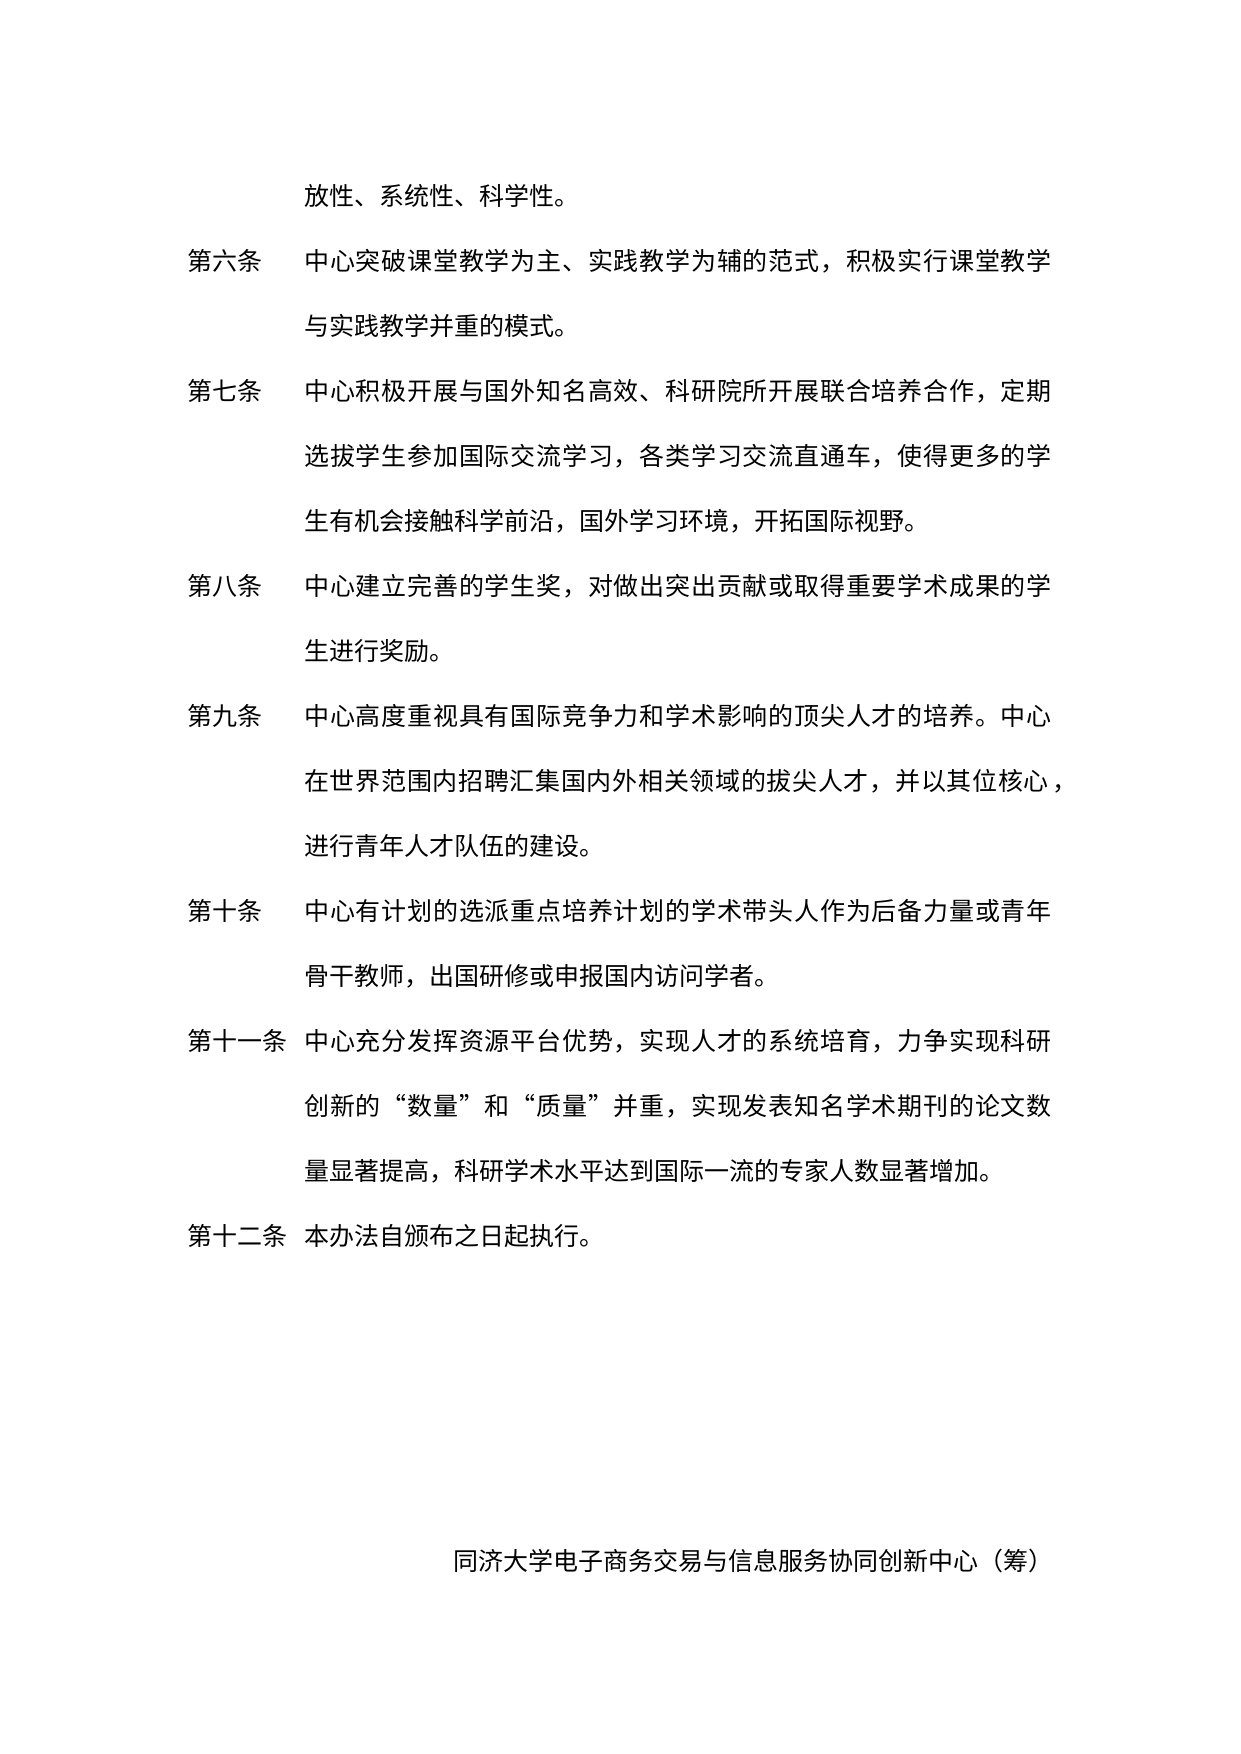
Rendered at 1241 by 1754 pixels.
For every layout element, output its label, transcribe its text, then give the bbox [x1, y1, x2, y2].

list 中心充分发挥资源平台优势，实现人才的系统培育，力争实现科研创新的“数量”和“质量”并重，实现发表知名学术期刊的论文数量显著提高，科研学术水平达到国际一流的专家人数显著增加。 [187, 1007, 1053, 1202]
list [187, 162, 1053, 227]
list 中心高度重视具有国际竞争力和学术影响的顶尖人才的培养。中心在世界范围内招聘汇集国内外相关领域的拔尖人才，并以其位核心，进行青年人才队伍的建设。 [187, 682, 1053, 877]
list 中心突破课堂教学为主、实践教学为辅的范式，积极实行课堂教学与实践教学并重的模式。 [187, 227, 1053, 357]
list 本办法自颁布之日起执行。 [187, 1202, 1053, 1267]
text 同济大学电子商务交易与信息服务协同创新中心（筹） [187, 1527, 1053, 1592]
list 中心积极开展与国外知名高效、科研院所开展联合培养合作，定期选拔学生参加国际交流学习，各类学习交流直通车，使得更多的学生有机会接触科学前沿，国外学习环境，开拓国际视野。 [187, 357, 1053, 552]
list 中心建立完善的学生奖，对做出突出贡献或取得重要学术成果的学生进行奖励。 [187, 552, 1053, 682]
list 中心有计划的选派重点培养计划的学术带头人作为后备力量或青年骨干教师，出国研修或申报国内访问学者。 [187, 877, 1053, 1007]
